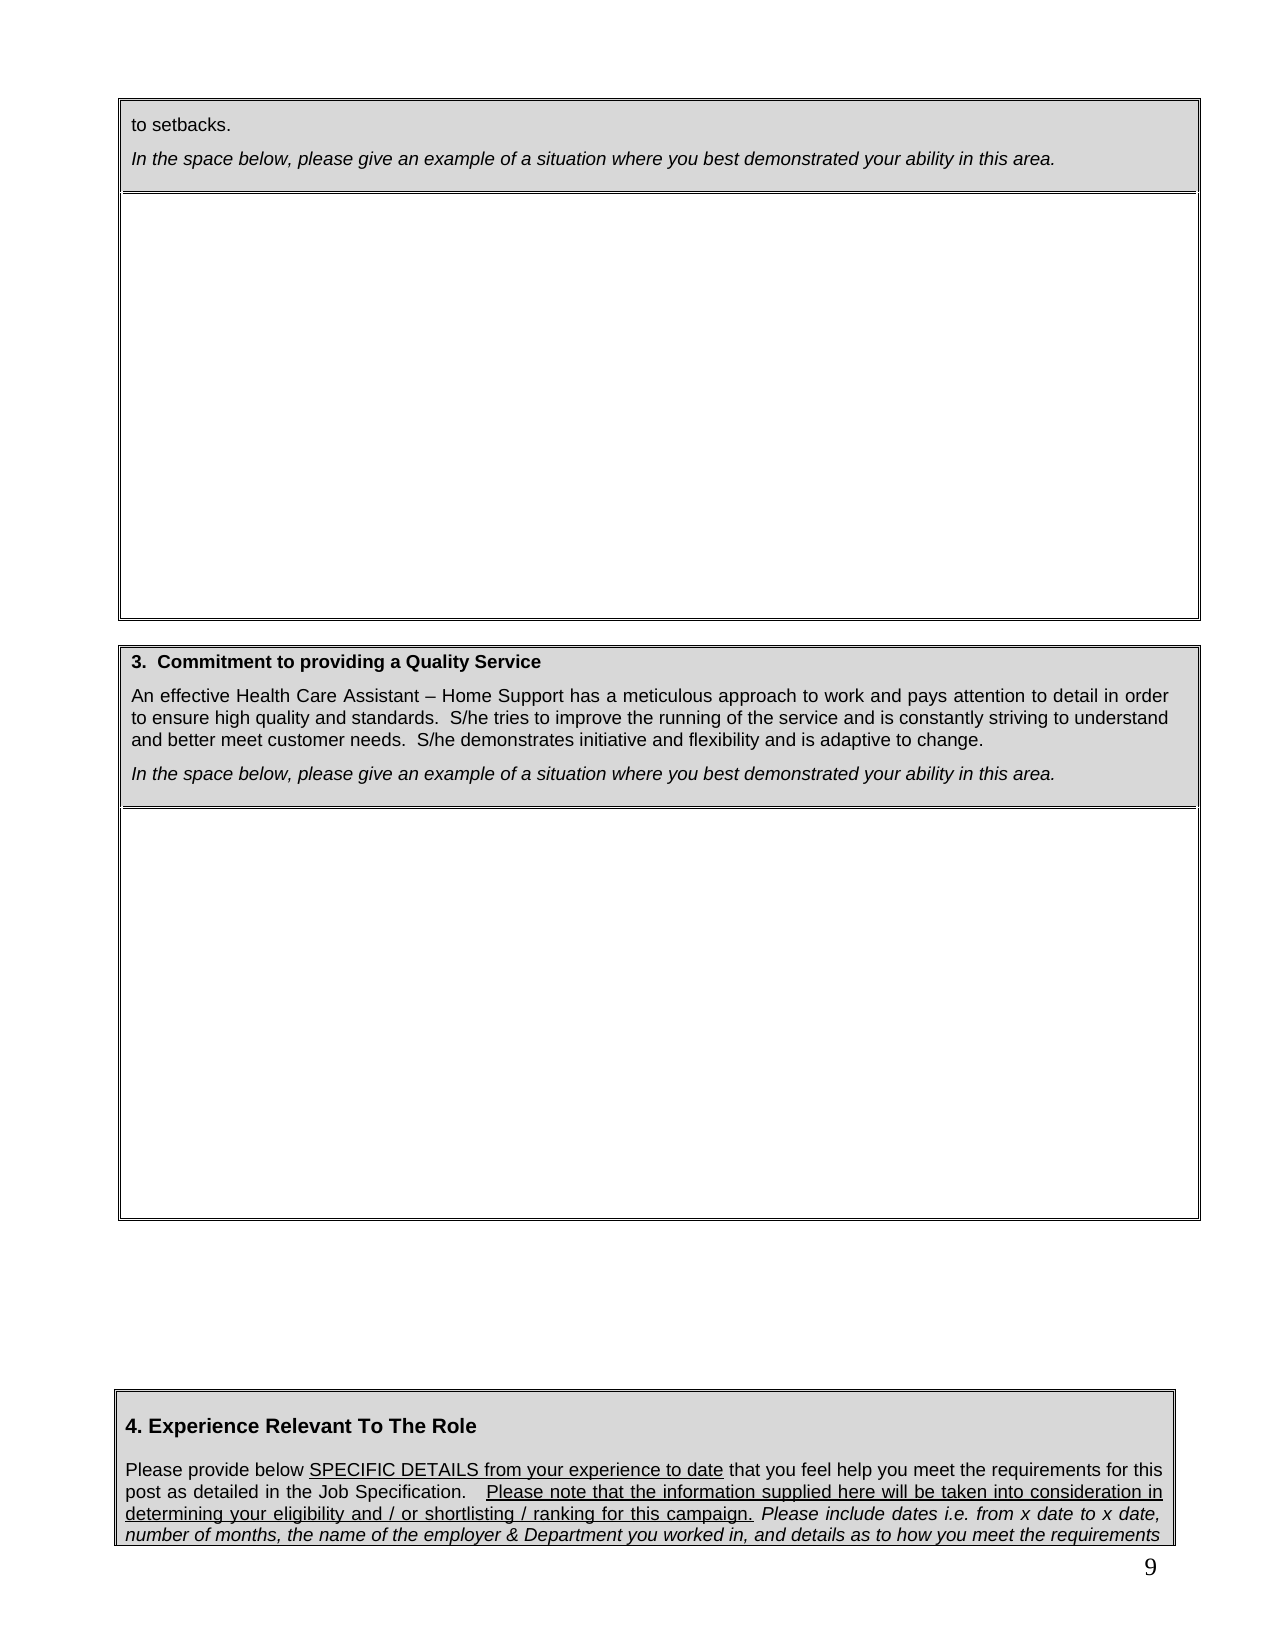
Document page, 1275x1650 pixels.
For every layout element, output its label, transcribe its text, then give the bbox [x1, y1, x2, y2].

table_header 3. Commitment to providing a Quality Service An effective Health Care Assistant – Home Support has a meticulous approach to work and pays attention to detail in order to ensure high quality and standards. S/he tries to improve the running of the service and is constantly striving to understand and better meet customer needs. S/he demonstrates initiative and flexibility and is adaptive to change. In the space below, please give an example of a situation where you best demonstrated your ability in this area. [121, 648, 1198, 806]
table_cell [121, 191, 1198, 618]
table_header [117, 1392, 1173, 1545]
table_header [121, 101, 1198, 191]
table_cell [121, 806, 1198, 1218]
